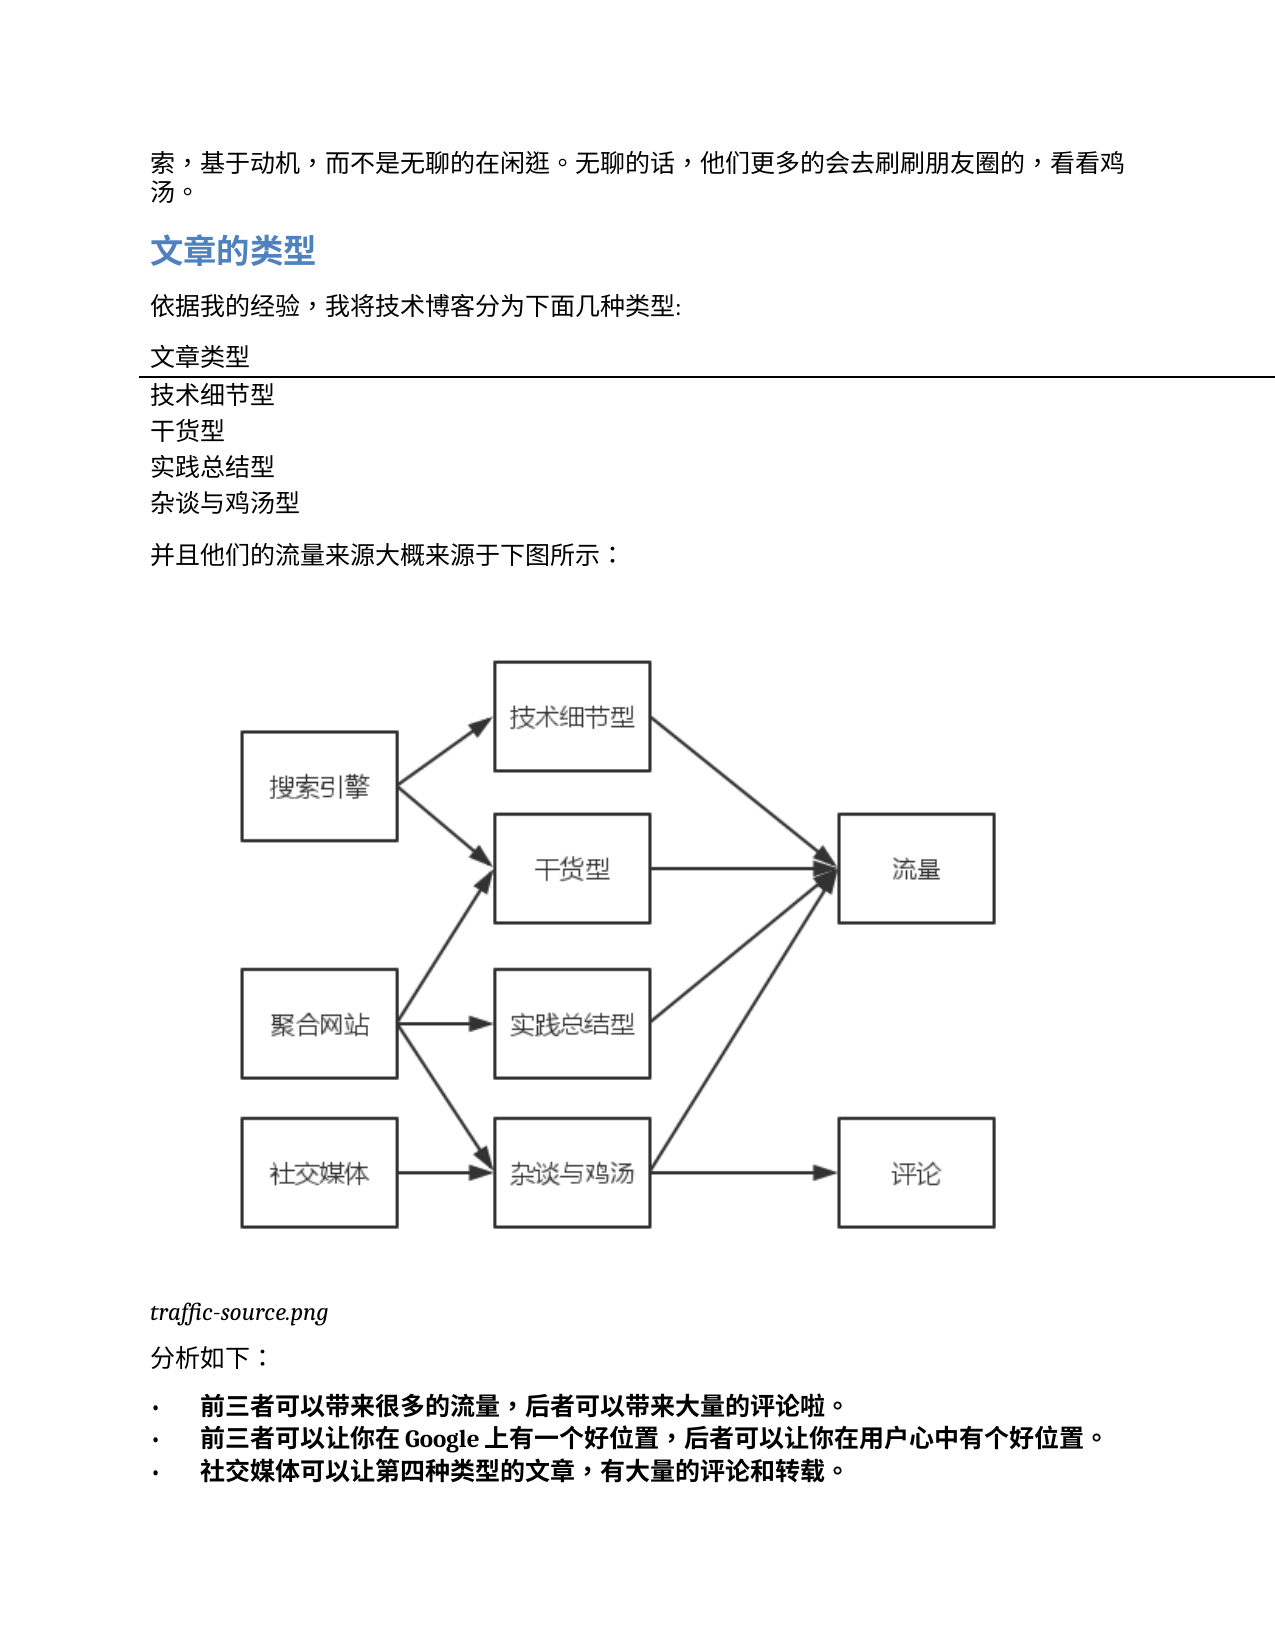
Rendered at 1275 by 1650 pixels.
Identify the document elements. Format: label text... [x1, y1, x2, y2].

picture [168, 589, 1044, 1277]
text 依据我的经验，我将技术博客分为下面几种类型: [150, 292, 1125, 321]
list 社交媒体可以让第四种类型的文章，有大量的评论和转载。 [150, 1457, 1125, 1486]
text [150, 150, 1125, 207]
text 并且他们的流量来源大概来源于下图所示： [150, 542, 1125, 570]
table_cell 杂谈与鸡汤型 [139, 487, 1275, 523]
table_cell 实践总结型 [139, 450, 1275, 487]
text traffic-source.png [150, 1297, 1125, 1326]
list 前三者可以让你在Google上有一个好位置，后者可以让你在用户心中有个好位置。 [150, 1425, 1125, 1454]
text 分析如下： [150, 1345, 1125, 1374]
table_cell 技术细节型 [139, 378, 1275, 414]
table_header 文章类型 [139, 340, 1275, 376]
table_cell 干货型 [139, 414, 1275, 450]
subtitle 文章的类型 [150, 228, 1125, 274]
list 前三者可以带来很多的流量，后者可以带来大量的评论啦。 [150, 1392, 1125, 1421]
